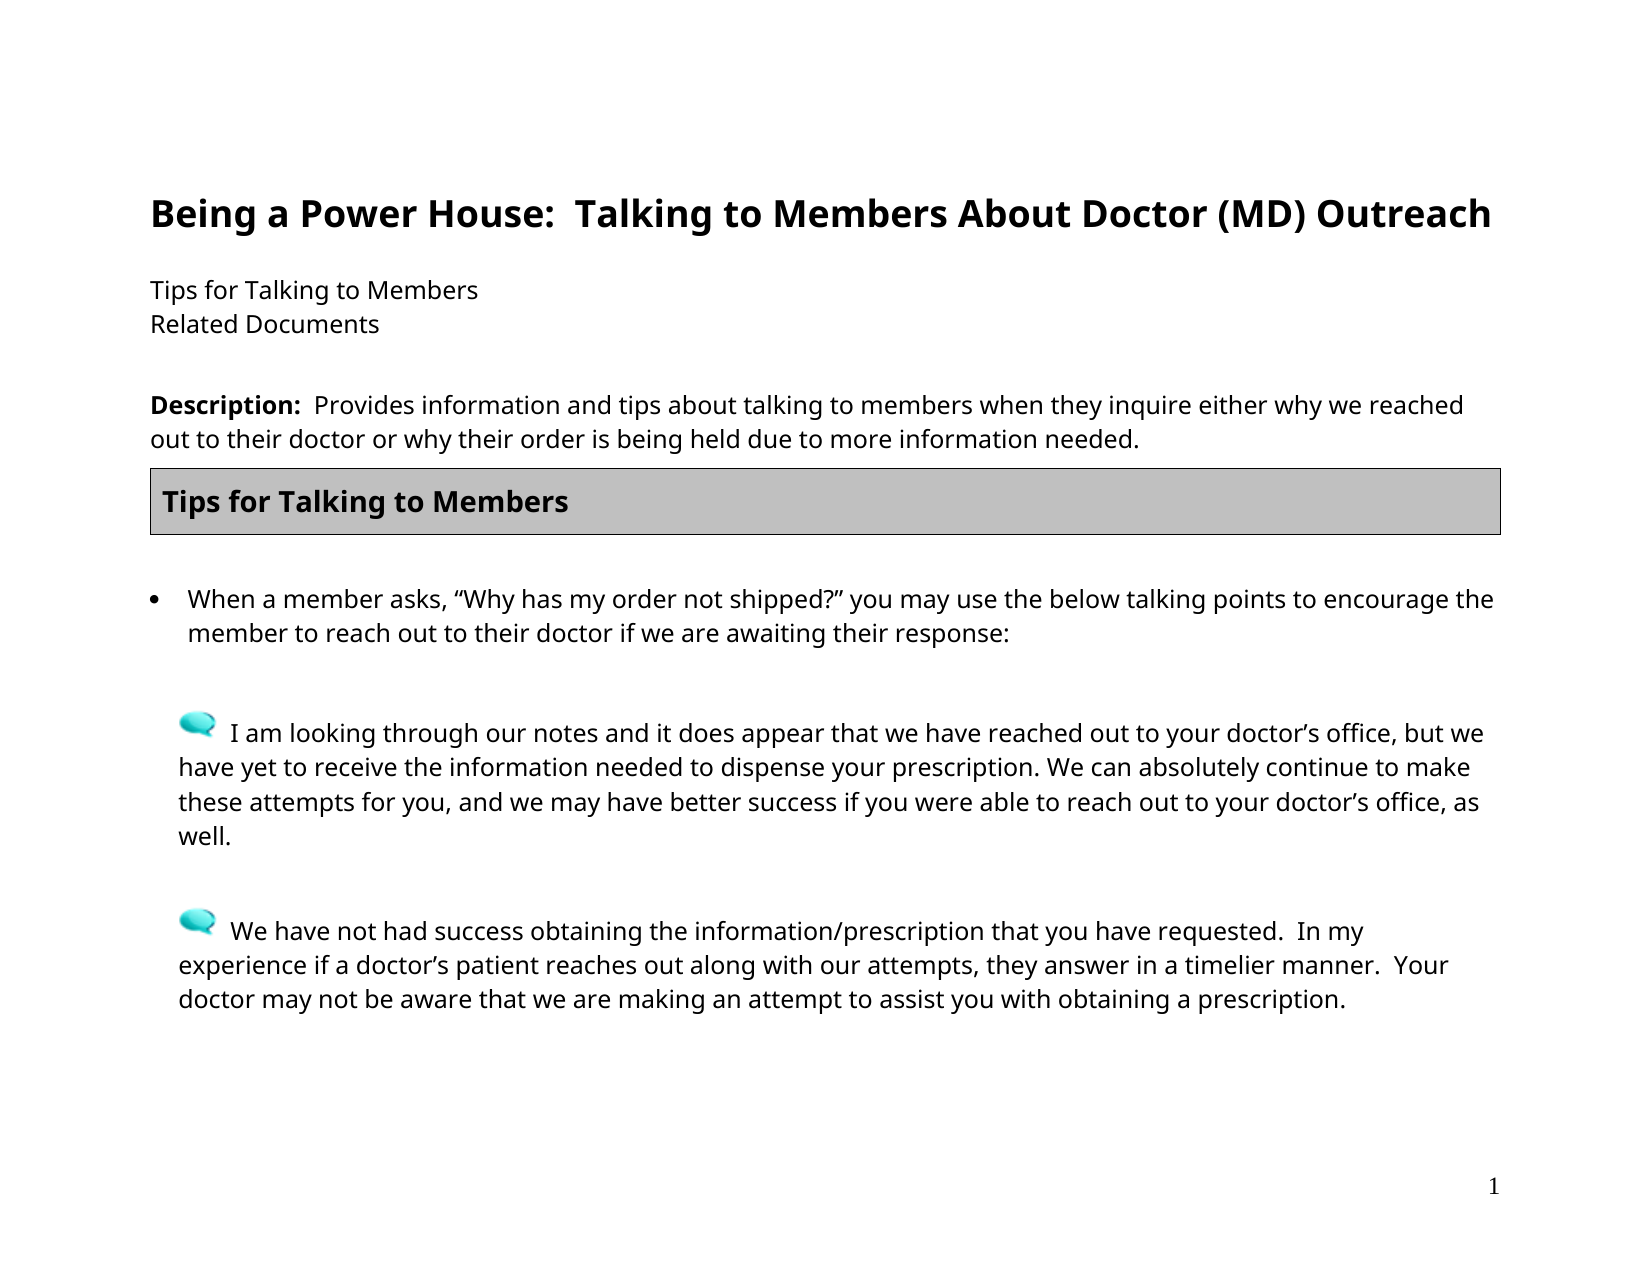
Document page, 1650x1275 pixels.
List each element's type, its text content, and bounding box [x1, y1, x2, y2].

list When a member asks, “Why has my order not shipped?” you may use the below talking points to encourage the member to reach out to their doctor if we are awaiting their response: [150, 581, 1500, 649]
picture [178, 906, 218, 941]
text Description: Provides information and tips about talking to members when they inquire either why we reached out to their doctor or why their order is being held due to more information needed. [150, 387, 1500, 455]
table_header Tips for Talking to Members [151, 469, 1500, 534]
subtitle Being a Power House: Talking to Members About Doctor (MD) Outreach [150, 187, 1500, 238]
text Tips for Talking to Members [150, 273, 1500, 307]
text I am looking through our notes and it does appear that we have reached out to your doctor’s office, but we have yet to receive the information needed to dispense your prescription. We can absolutely continue to make these attempts for you, and we may have better success if you were able to reach out to your doctor’s office, as well. [178, 708, 1500, 852]
text Related Documents [150, 307, 1500, 341]
picture [178, 708, 218, 743]
text We have not had success obtaining the information/prescription that you have requested. In my experience if a doctor’s patient reaches out along with our attempts, they answer in a timelier manner. Your doctor may not be aware that we are making an attempt to assist you with obtaining a prescription. [178, 906, 1500, 1016]
